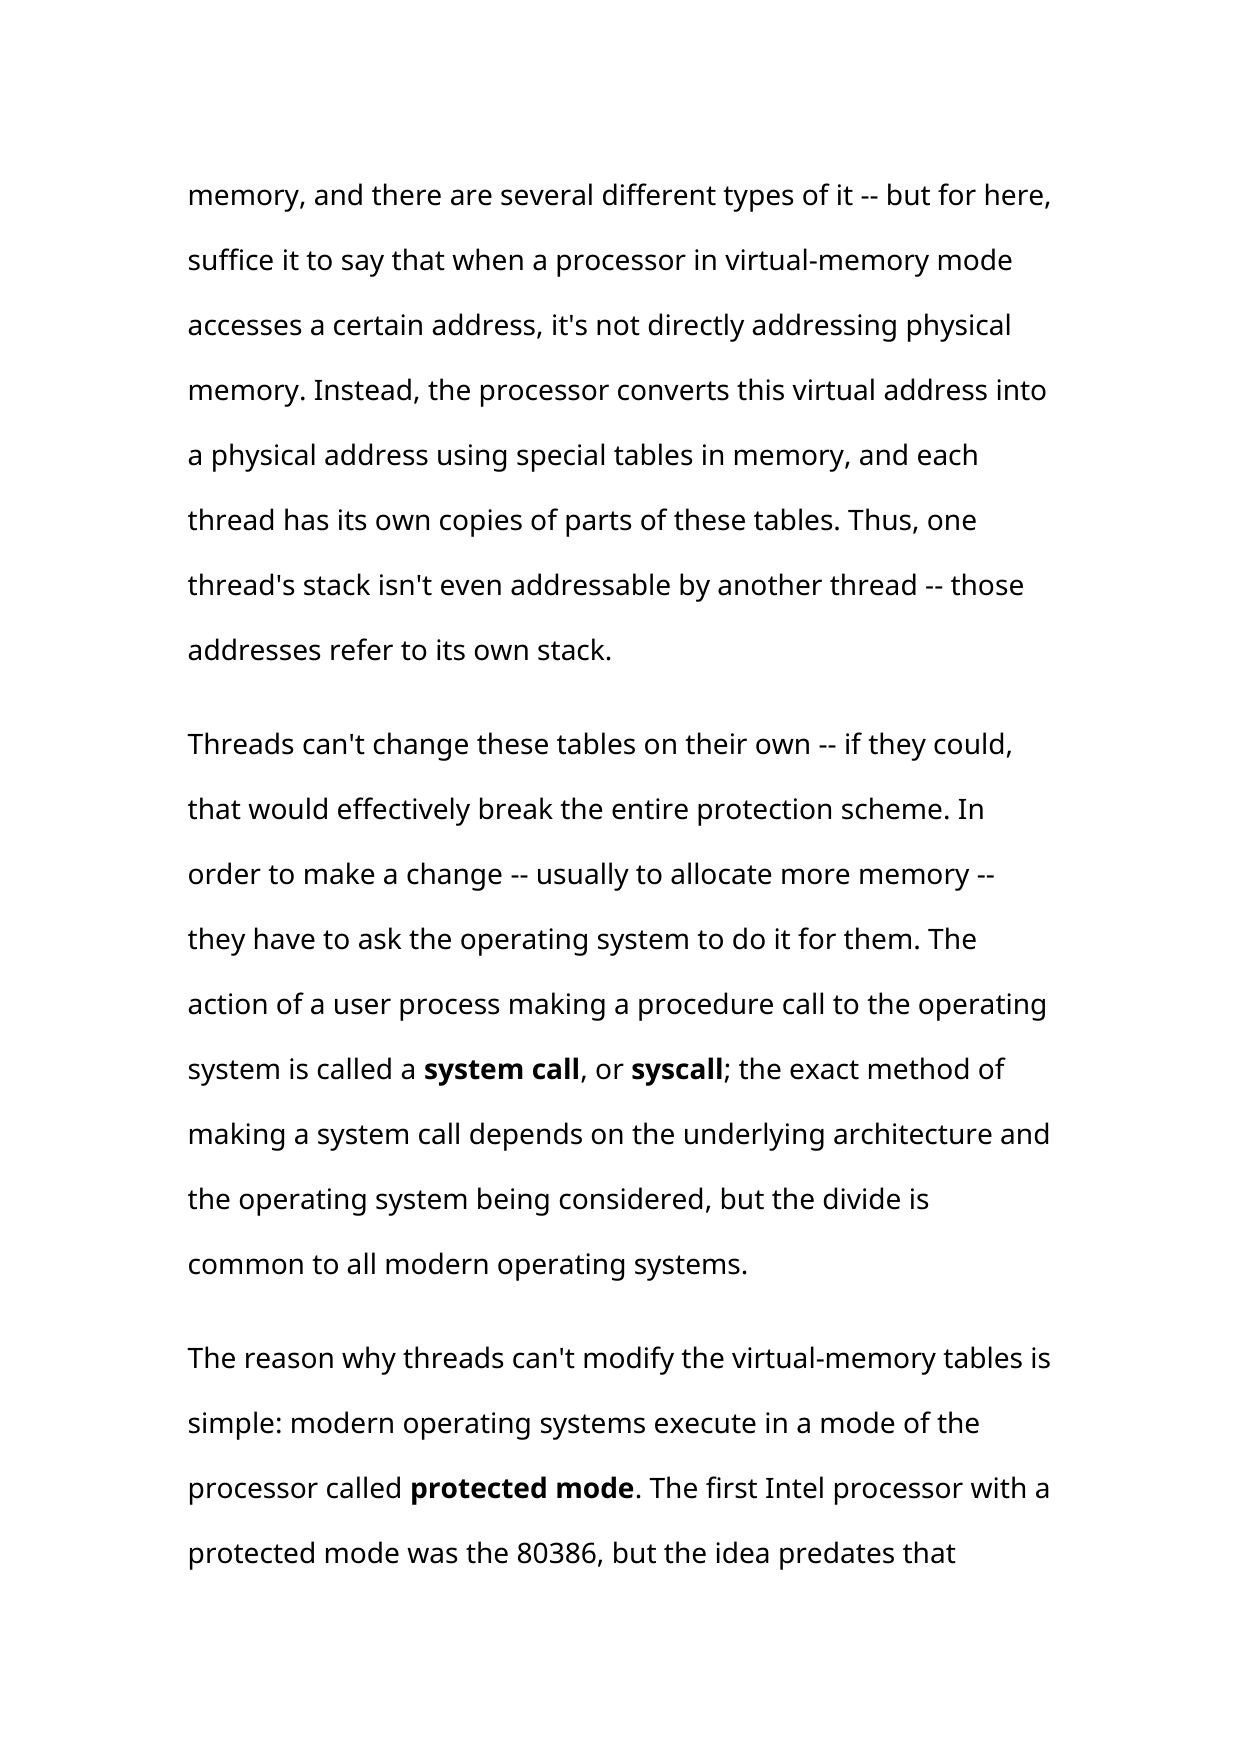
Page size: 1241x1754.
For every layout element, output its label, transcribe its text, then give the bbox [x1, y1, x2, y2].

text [187, 1325, 1053, 1585]
text Threads can't change these tables on their own -- if they could, that would effectively break the entire protection scheme. In order to make a change -- usually to allocate more memory -- they have to ask the operating system to do it for them. The action of a user process making a procedure call to the operating system is called a system call, or syscall; the exact method of making a system call depends on the underlying architecture and the operating system being considered, but the divide is common to all modern operating systems. [187, 711, 1053, 1296]
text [187, 162, 1053, 682]
